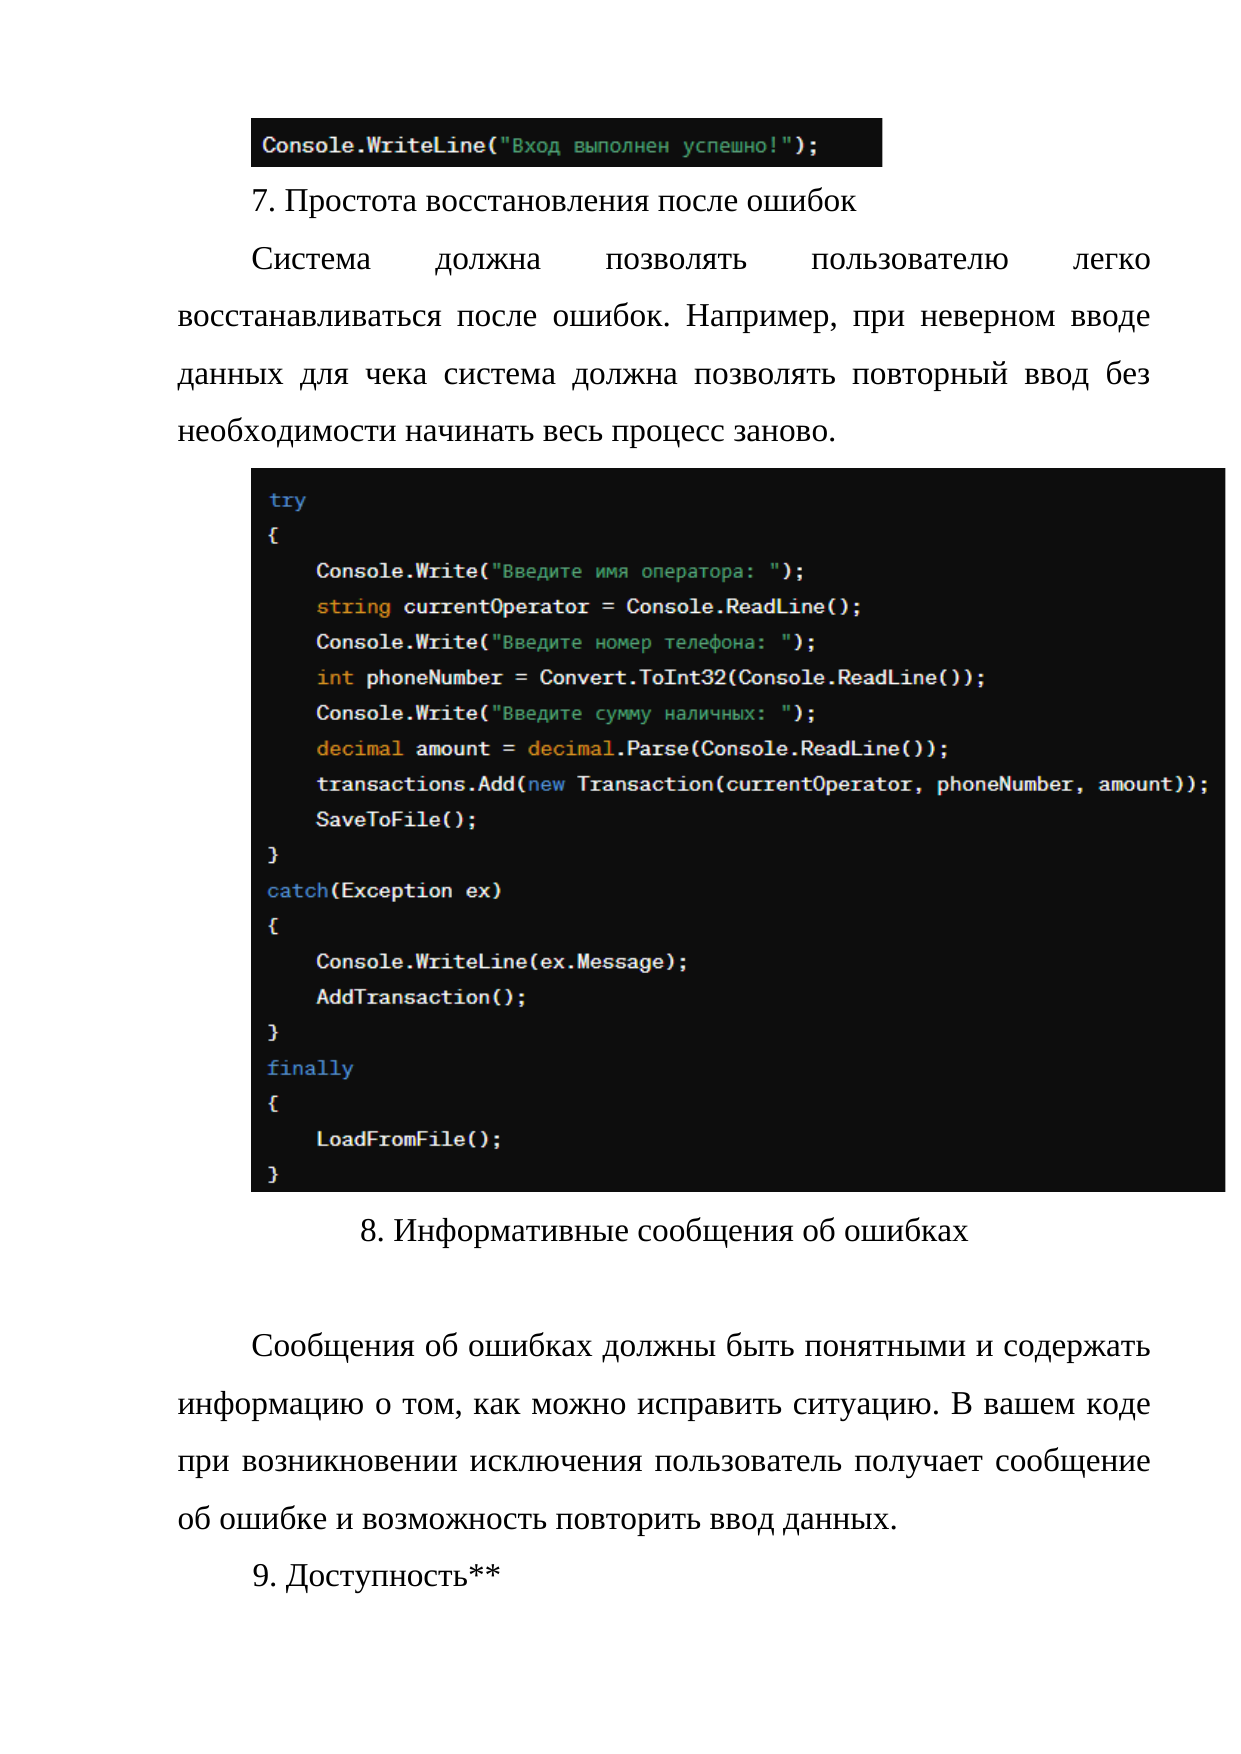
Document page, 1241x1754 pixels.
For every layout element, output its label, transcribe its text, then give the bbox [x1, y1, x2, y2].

text Сообщения об ошибках должны быть понятными и содержать информацию о том, как можно исправить ситуацию. В вашем коде при возникновении исключения пользователь получает сообщение об ошибке и возможность повторить ввод данных. [177, 1326, 1152, 1537]
text 9. Доступность** [177, 1556, 1152, 1594]
picture [251, 118, 883, 167]
picture [251, 468, 1226, 1192]
text Система должна позволять пользователю легко восстанавливаться после ошибок. Например, при неверном вводе данных для чека система должна позволять повторный ввод без необходимости начинать весь процесс заново. [177, 238, 1152, 449]
text 7. Простота восстановления после ошибок [177, 181, 1152, 219]
